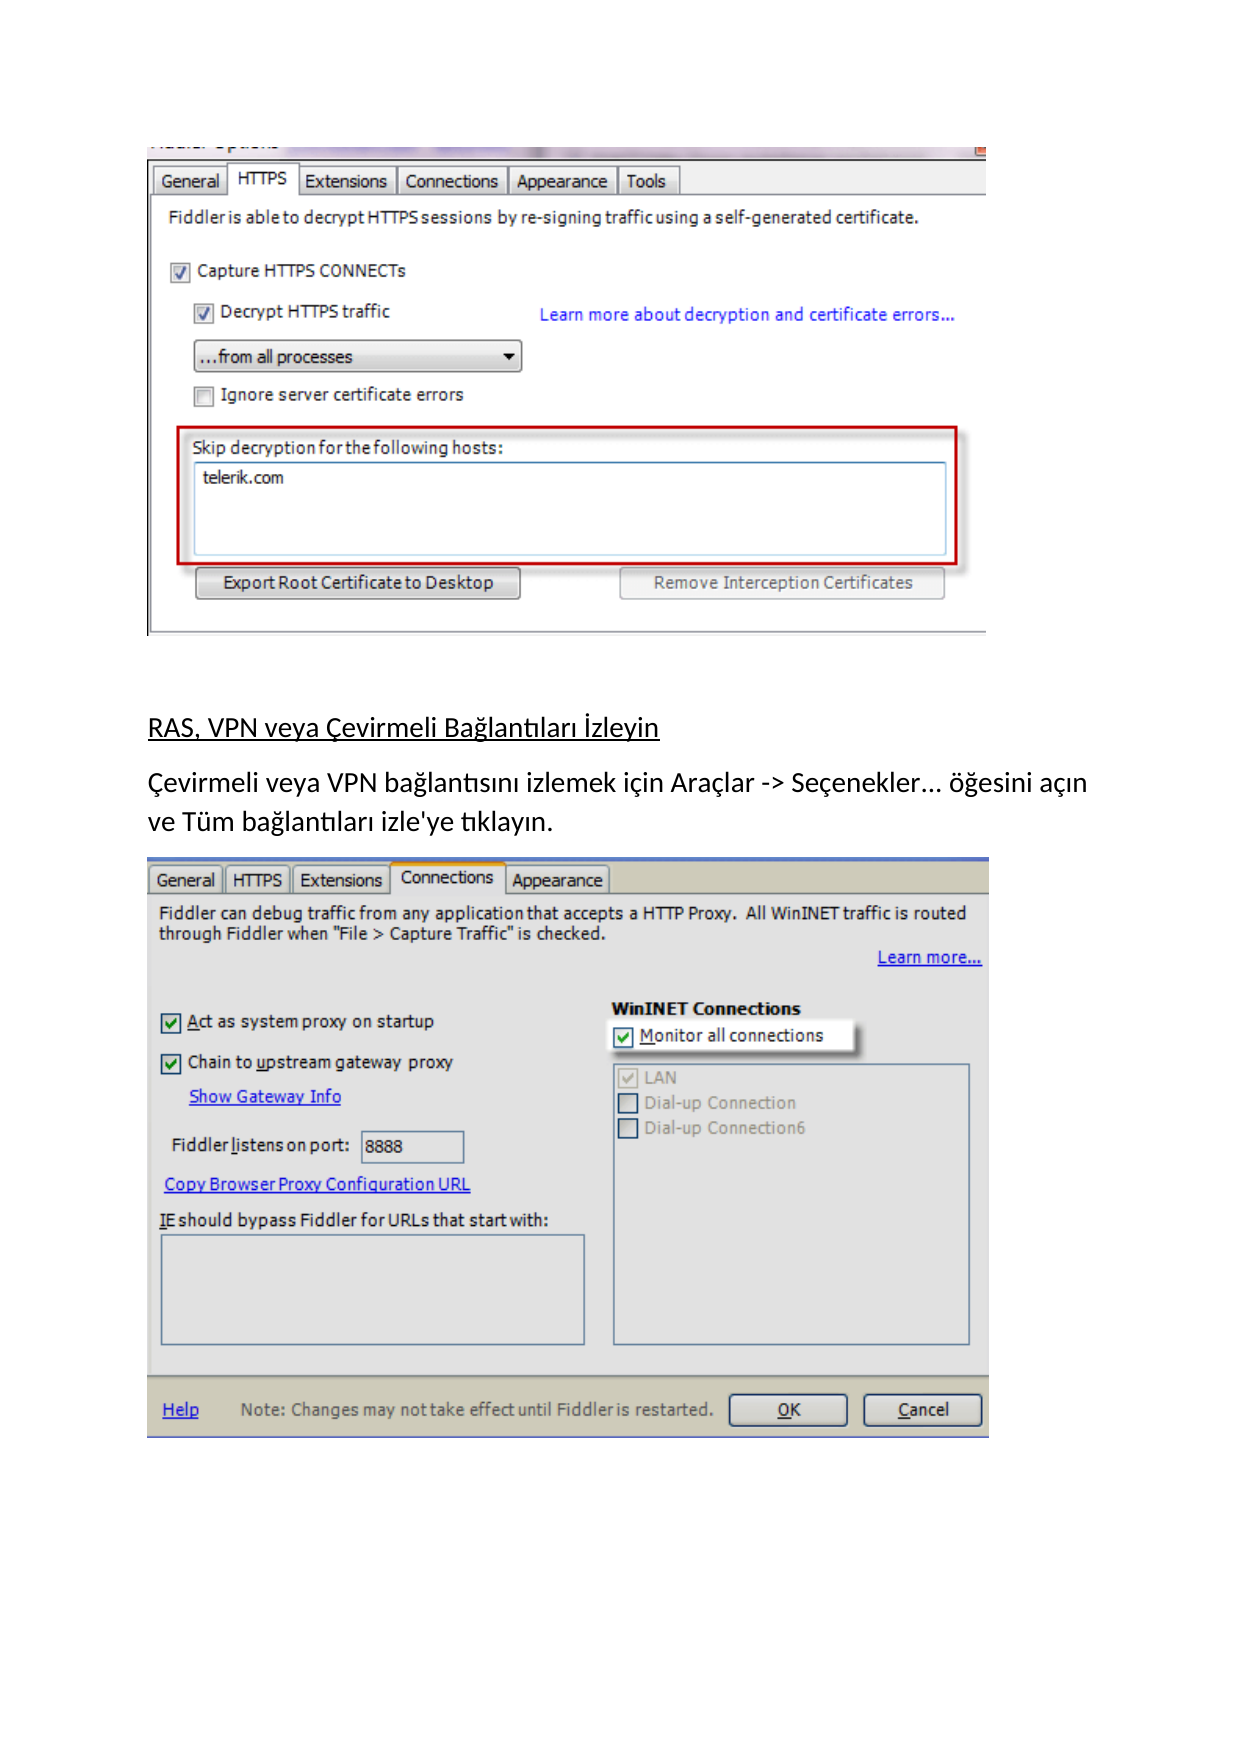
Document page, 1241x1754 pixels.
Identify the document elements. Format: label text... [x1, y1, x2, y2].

text Çevirmeli veya VPN bağlantısını izlemek için Araçlar -> Seçenekler... öğesini açın ve Tüm bağlantıları izle'ye tıklayın. [148, 764, 1093, 838]
text RAS, VPN veya Çevirmeli Bağlantıları İzleyin [148, 709, 1093, 745]
picture [147, 147, 986, 636]
picture [147, 857, 989, 1438]
